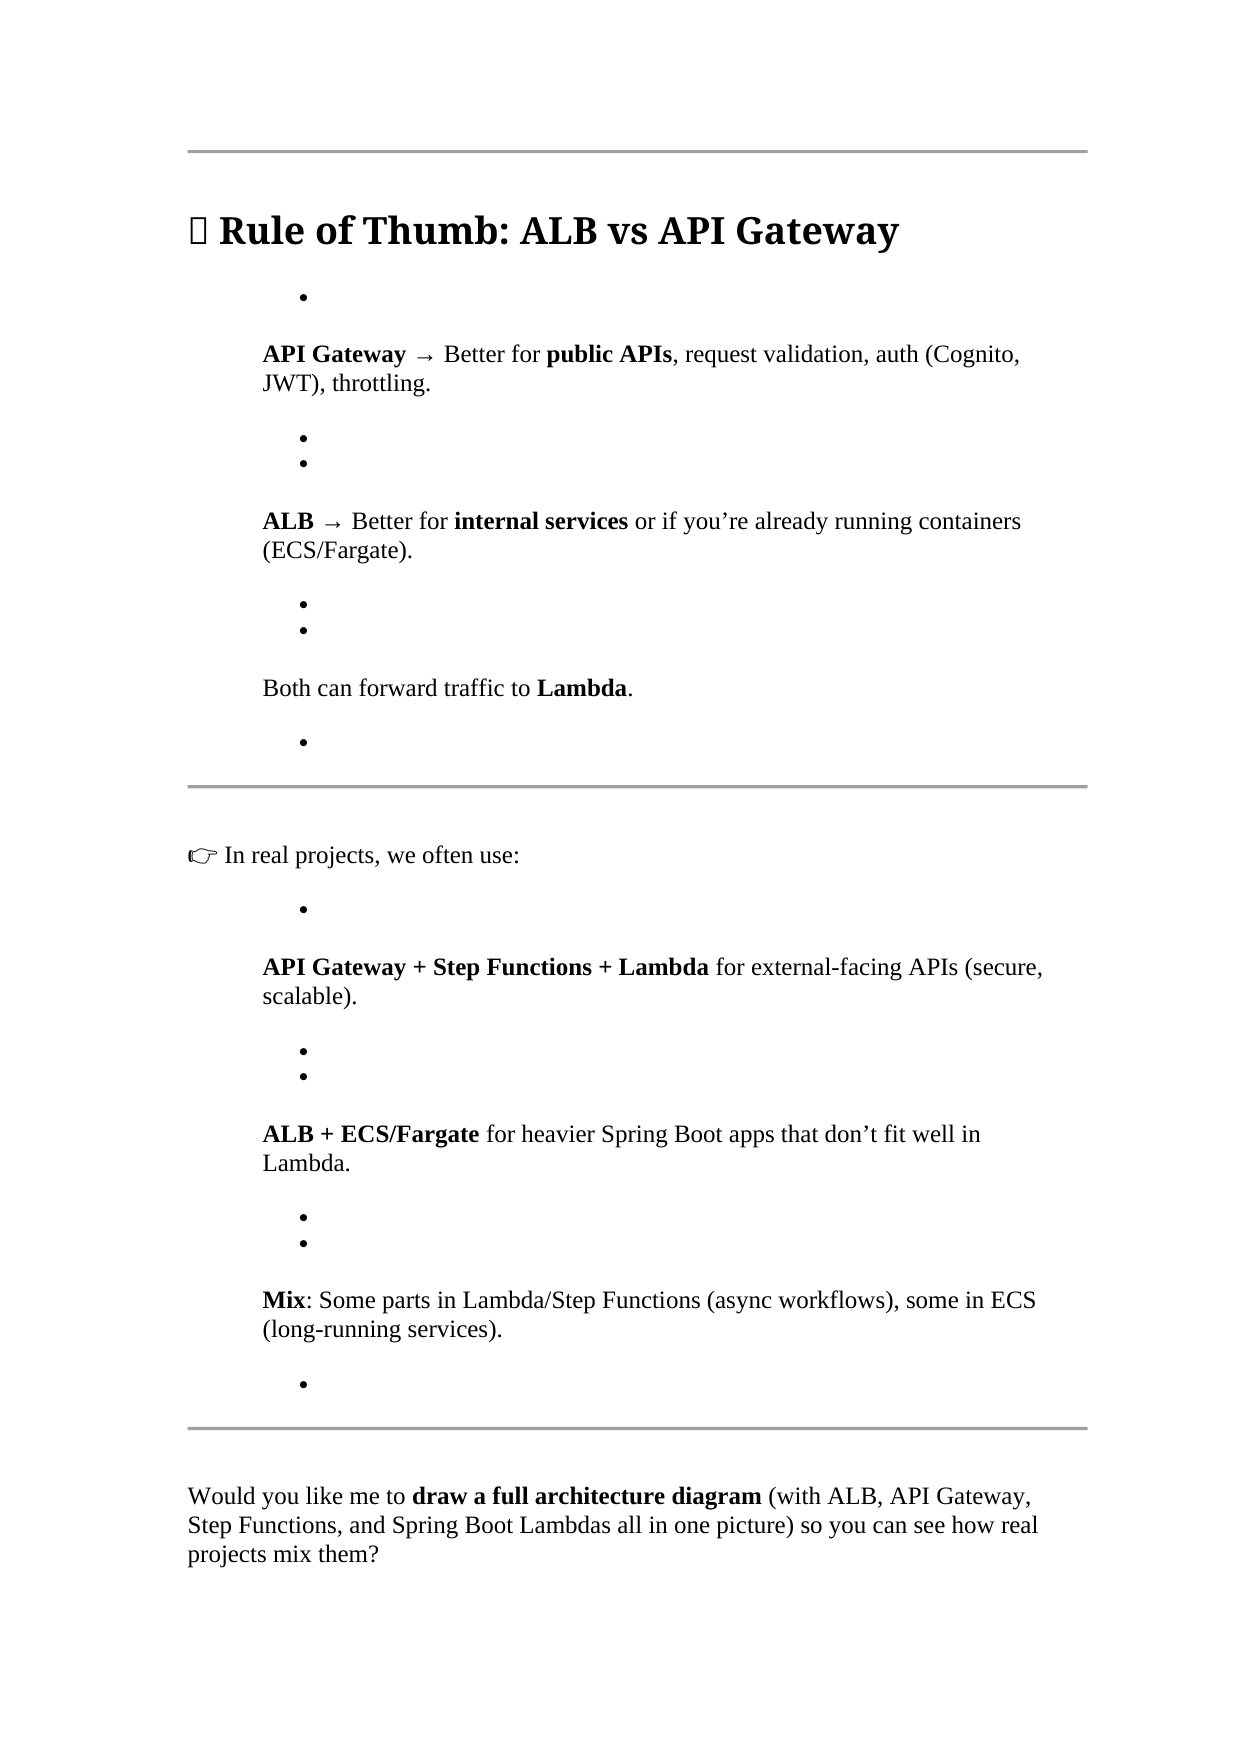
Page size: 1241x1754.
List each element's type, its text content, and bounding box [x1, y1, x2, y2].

subtitle 🔹 Rule of Thumb: ALB vs API Gateway [187, 204, 1053, 256]
text Both can forward traffic to Lambda. [262, 673, 1053, 701]
text Would you like me to draw a full architecture diagram (with ALB, API Gateway, Step Functions, and Spring Boot Lambdas all in one picture) so you can see how real projects mix them? [187, 1481, 1053, 1568]
text API Gateway + Step Functions + Lambda for external-facing APIs (secure, scalable). [262, 952, 1053, 1010]
text ALB → Better for internal services or if you’re already running containers (ECS/Fargate). [262, 506, 1053, 563]
text ALB + ECS/Fargate for heavier Spring Boot apps that don’t fit well in Lambda. [262, 1119, 1053, 1176]
text Mix: Some parts in Lambda/Step Functions (async workflows), some in ECS (long-running services). [262, 1286, 1053, 1343]
text 👉 In real projects, we often use: [187, 840, 1053, 868]
text API Gateway → Better for public APIs, request validation, auth (Cognito, JWT), throttling. [262, 339, 1053, 397]
